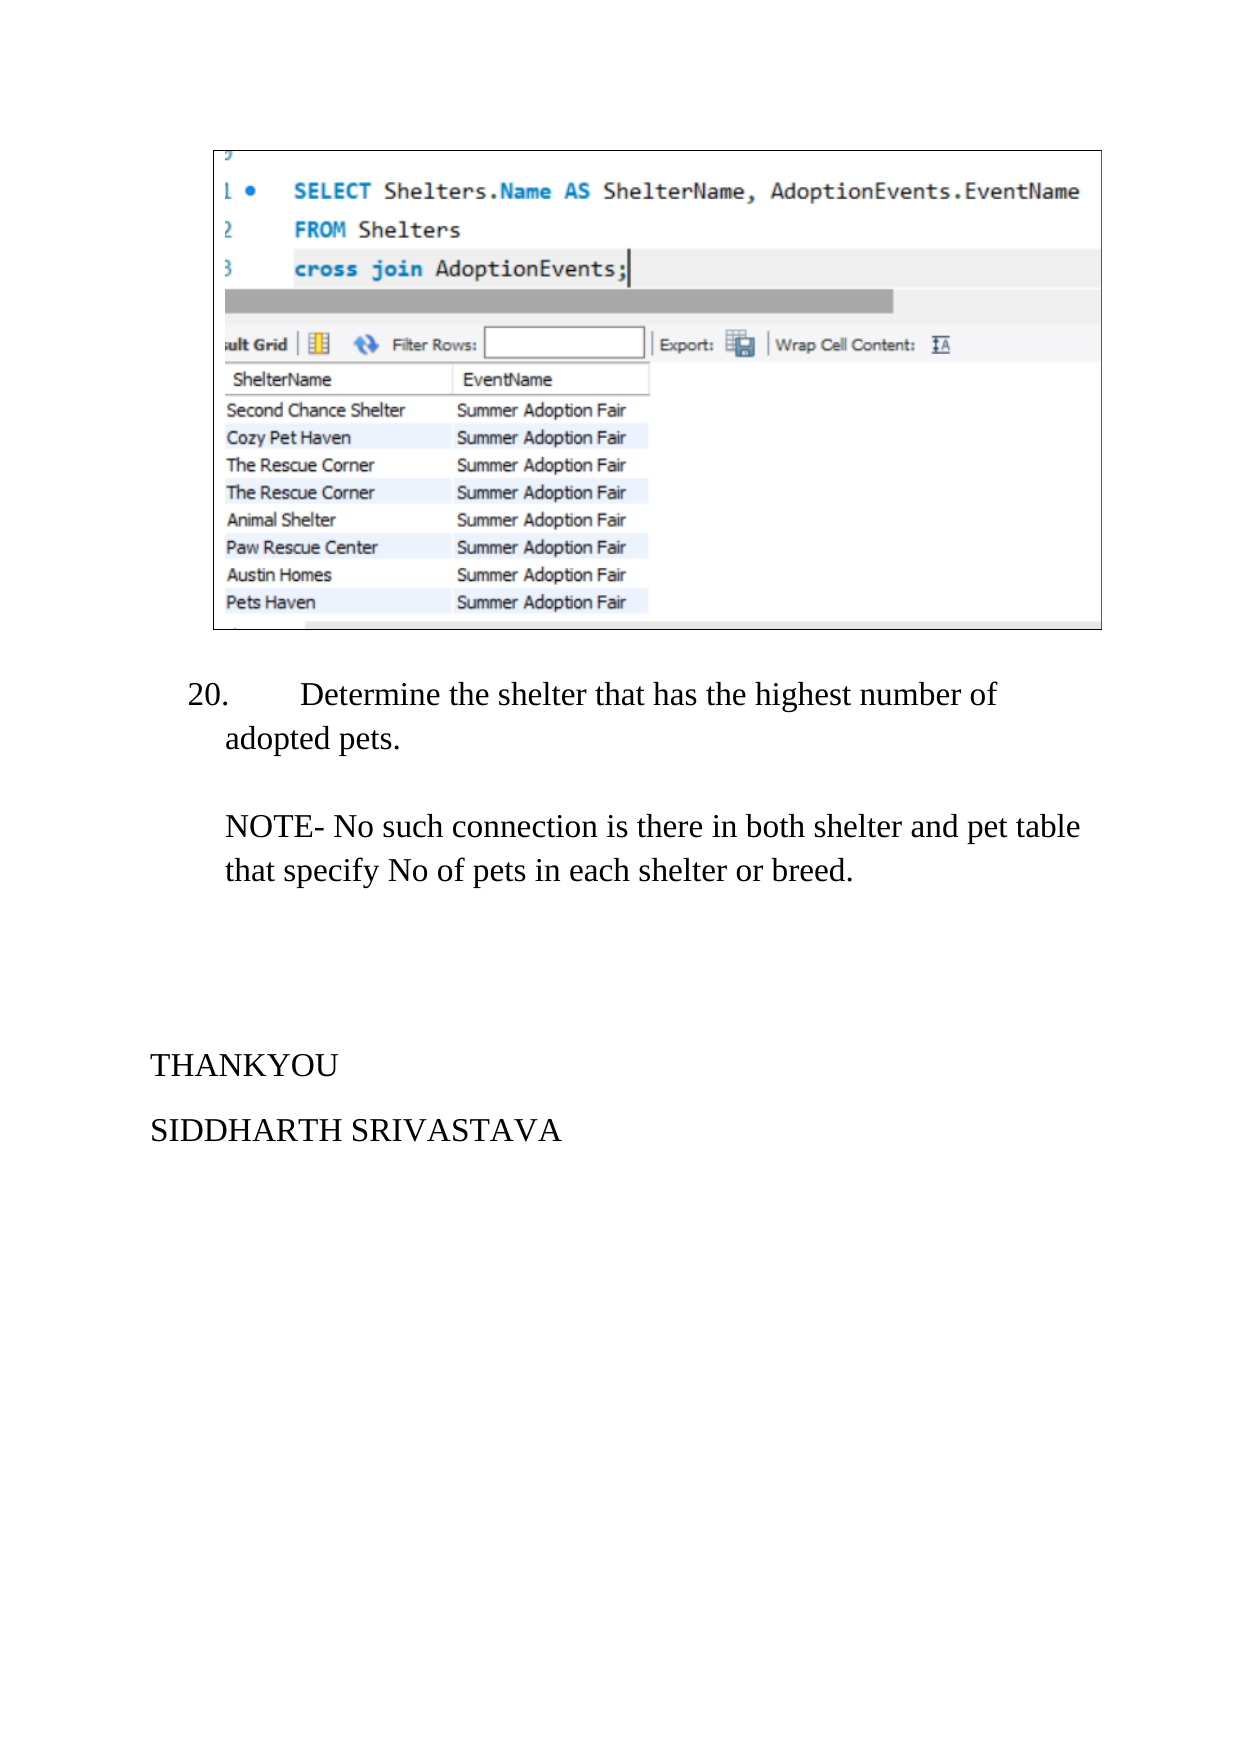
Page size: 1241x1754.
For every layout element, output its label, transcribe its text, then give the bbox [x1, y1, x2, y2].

picture [225, 151, 1102, 629]
text SIDDHARTH SRIVASTAVA [150, 1110, 1090, 1148]
list Determine the shelter that has the highest number of adopted pets. [187, 674, 1090, 756]
table_header [214, 151, 225, 629]
list NOTE- No such connection is there in both shelter and pet table that specify No of pets in each shelter or breed. [225, 806, 1090, 888]
text THANKYOU [150, 1045, 1090, 1083]
